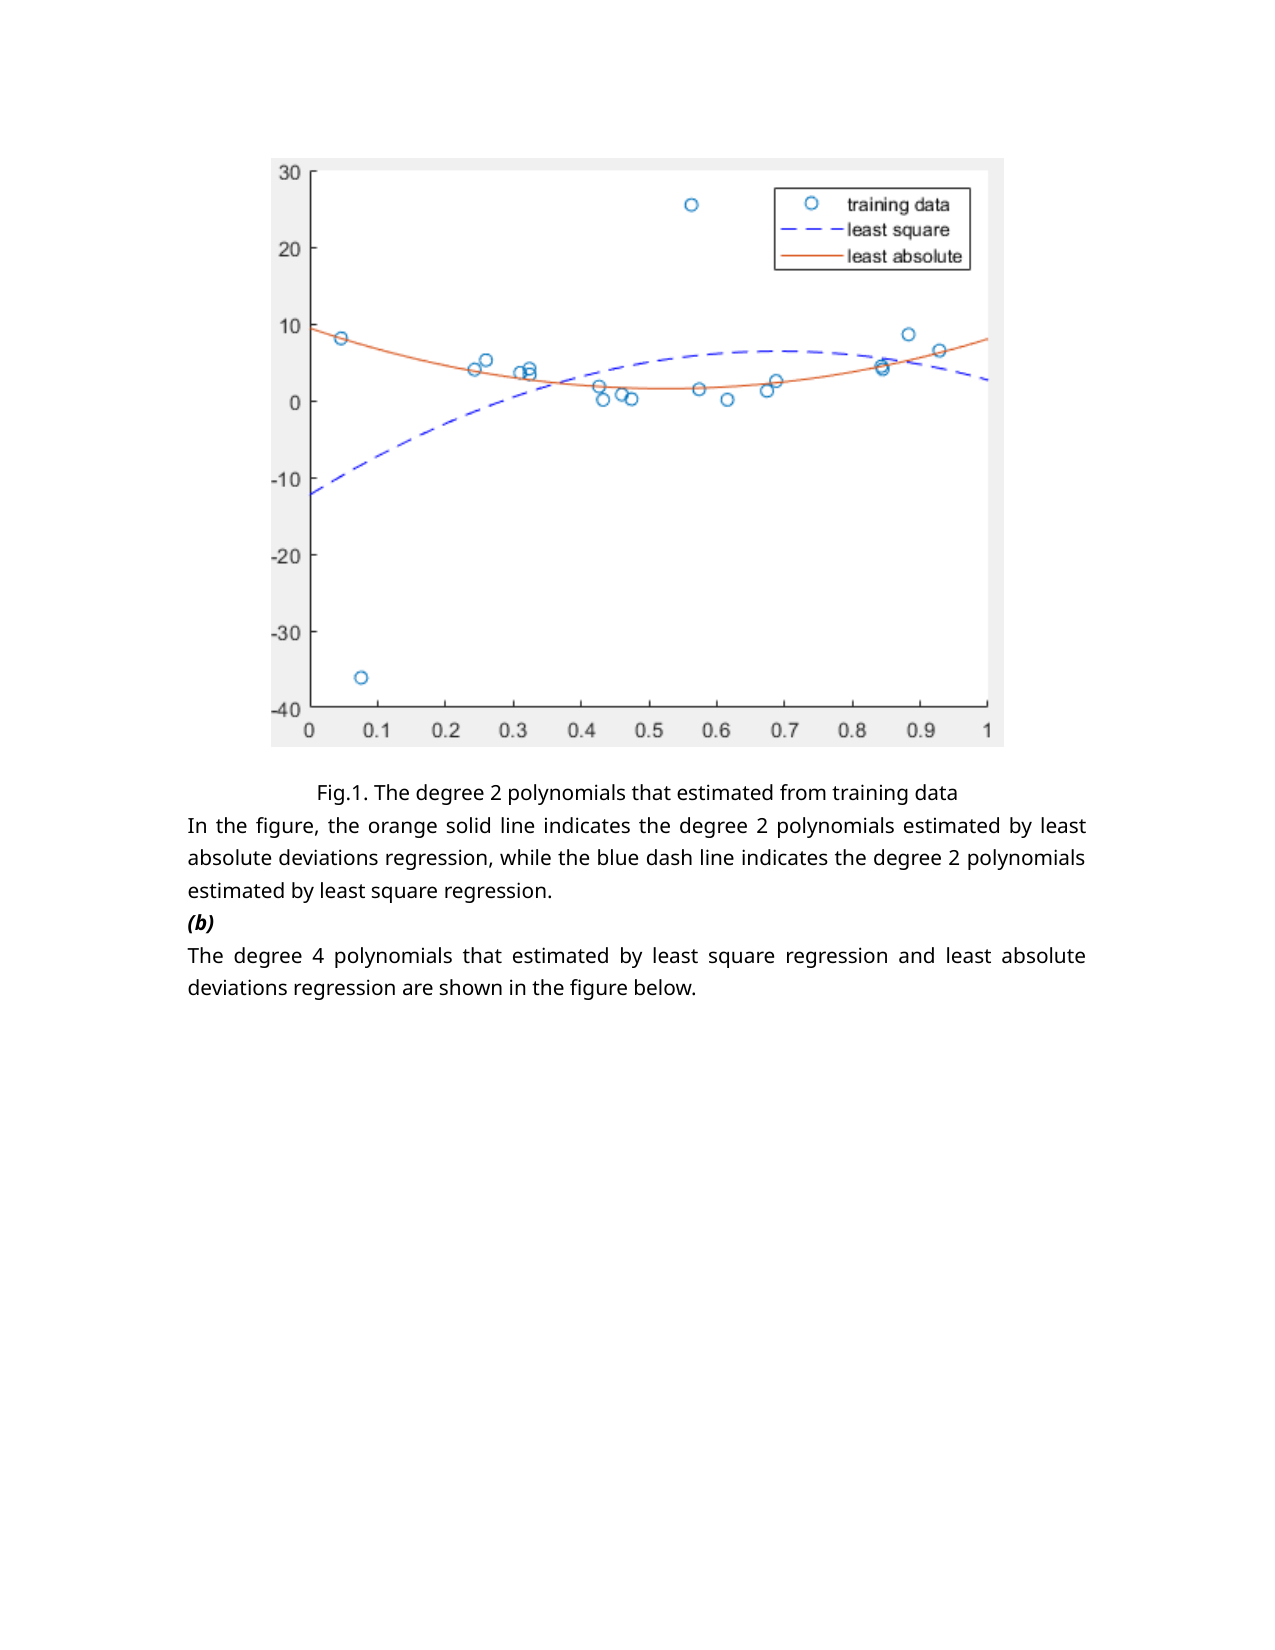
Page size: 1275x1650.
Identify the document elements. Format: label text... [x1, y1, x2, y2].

text In the figure, the orange solid line indicates the degree 2 polynomials estimated by least absolute deviations regression, while the blue dash line indicates the degree 2 polynomials estimated by least square regression. [187, 809, 1087, 906]
text The degree 4 polynomials that estimated by least square regression and least absolute deviations regression are shown in the figure below. [187, 939, 1087, 1004]
text (b) [187, 906, 1087, 939]
picture [271, 158, 1004, 747]
text Fig.1. The degree 2 polynomials that estimated from training data [187, 776, 1087, 809]
